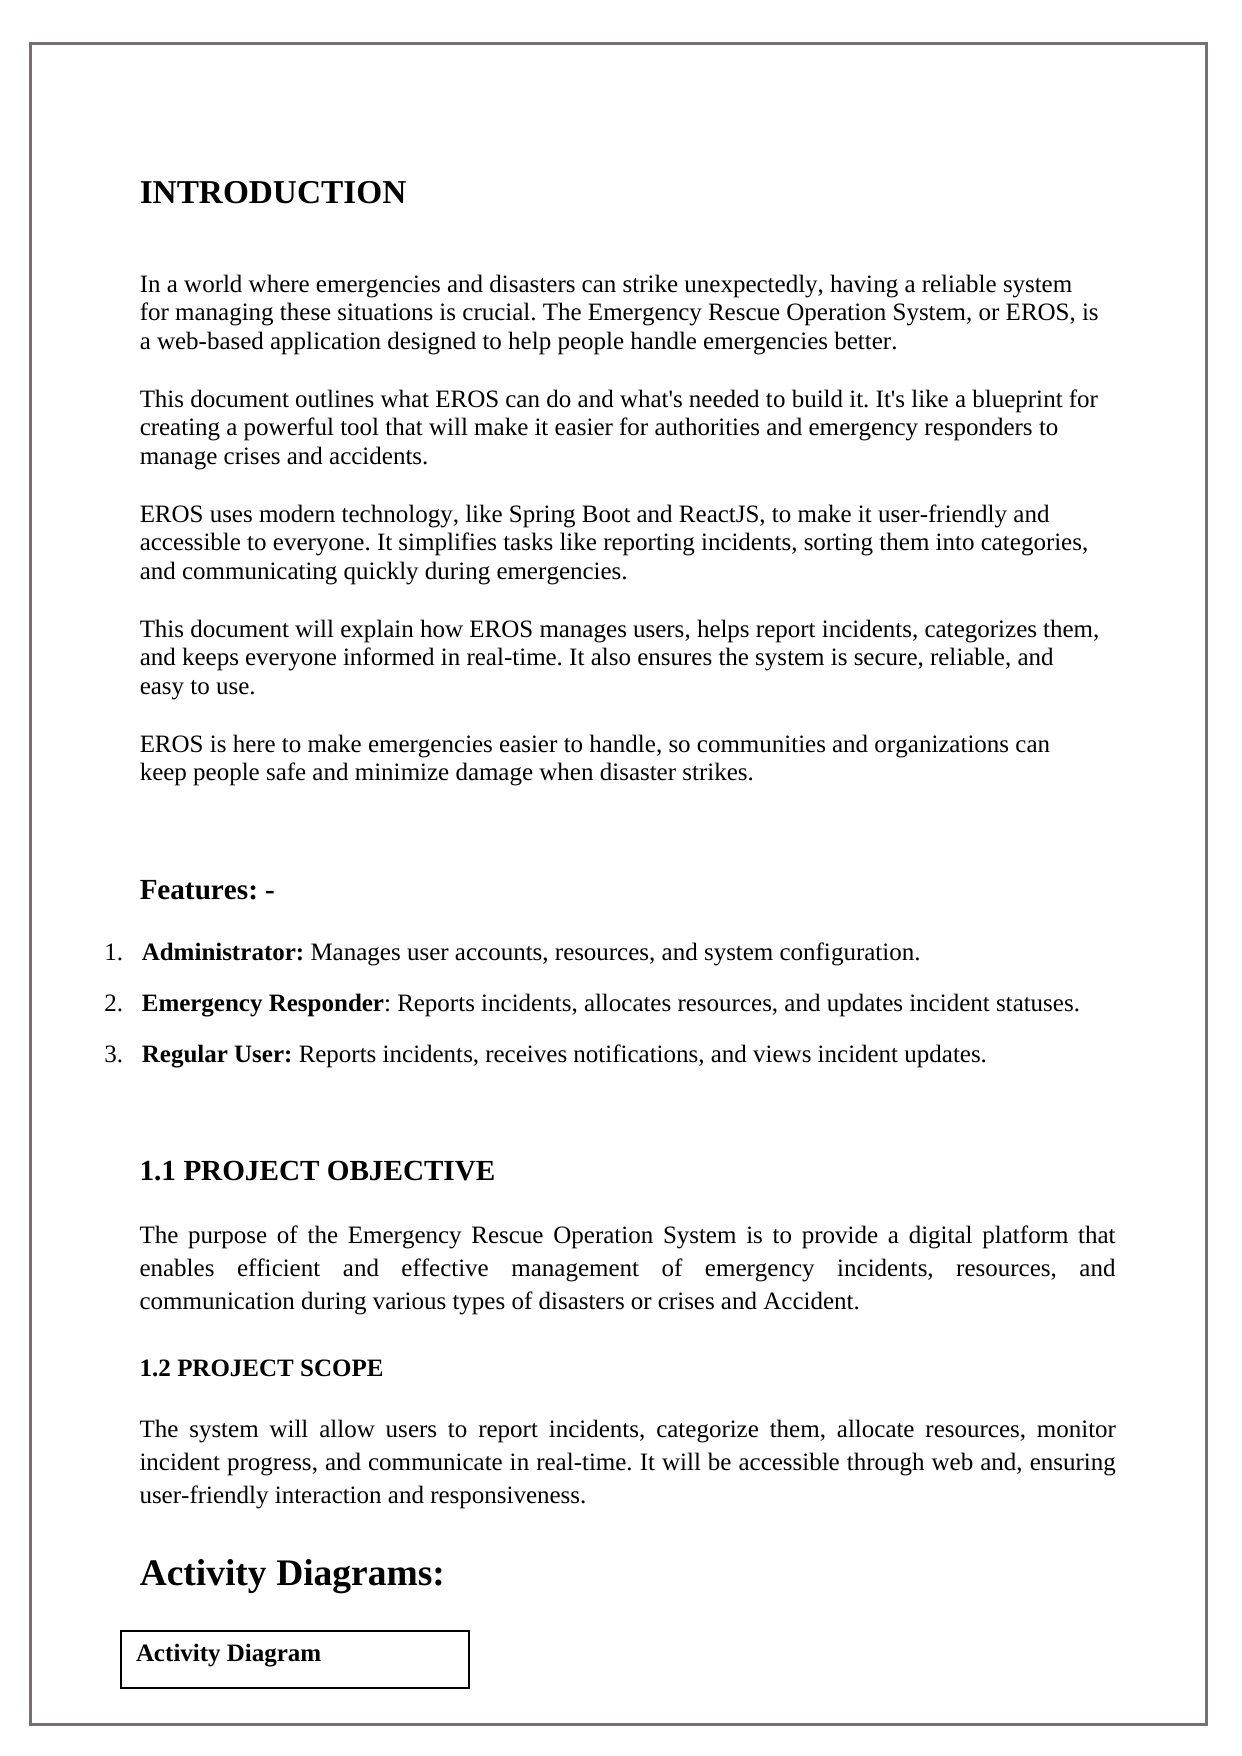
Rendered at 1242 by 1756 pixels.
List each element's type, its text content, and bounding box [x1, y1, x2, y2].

text EROS is here to make emergencies easier to handle, so communities and organizations can keep people safe and minimize damage when disaster strikes. [139, 729, 1103, 786]
text EROS uses modern technology, like Spring Boot and ReactJS, to make it user-friendly and accessible to everyone. It simplifies tasks like reporting incidents, sorting them into categories, and communicating quickly during emergencies. [139, 499, 1103, 585]
text Activity Diagrams: [139, 1551, 1117, 1594]
text This document outlines what EROS can do and what's needed to build it. It's like a blueprint for creating a powerful tool that will make it easier for authorities and emergency responders to manage crises and accidents. [139, 384, 1103, 470]
subtitle INTRODUCTION [139, 173, 1117, 211]
text This document will explain how EROS manages users, helps report incidents, categorizes them, and keeps everyone informed in real-time. It also ensures the system is secure, reliable, and easy to use. [139, 614, 1103, 700]
list Emergency Responder: Reports incidents, allocates resources, and updates incident statuses. [104, 988, 1117, 1016]
subtitle PROJECT OBJECTIVE [139, 1154, 1117, 1187]
text The purpose of the Emergency Rescue Operation System is to provide a digital platform that enables efficient and effective management of emergency incidents, resources, and communication during various types of disasters or crises and Accident. [139, 1220, 1117, 1315]
text In a world where emergencies and disasters can strike unexpectedly, having a reliable system for managing these situations is crucial. The Emergency Rescue Operation System, or EROS, is a web-based application designed to help people handle emergencies better. [139, 269, 1103, 355]
subtitle Features: - [139, 873, 1117, 906]
text The system will allow users to report incidents, categorize them, allocate resources, monitor incident progress, and communicate in real-time. It will be accessible through web and, ensuring user-friendly interaction and responsiveness. [139, 1414, 1117, 1509]
list PROJECT SCOPE [139, 1353, 1117, 1381]
list Regular User: Reports incidents, receives notifications, and views incident updates. [104, 1039, 1117, 1067]
list Administrator: Manages user accounts, resources, and system configuration. [104, 937, 1117, 965]
